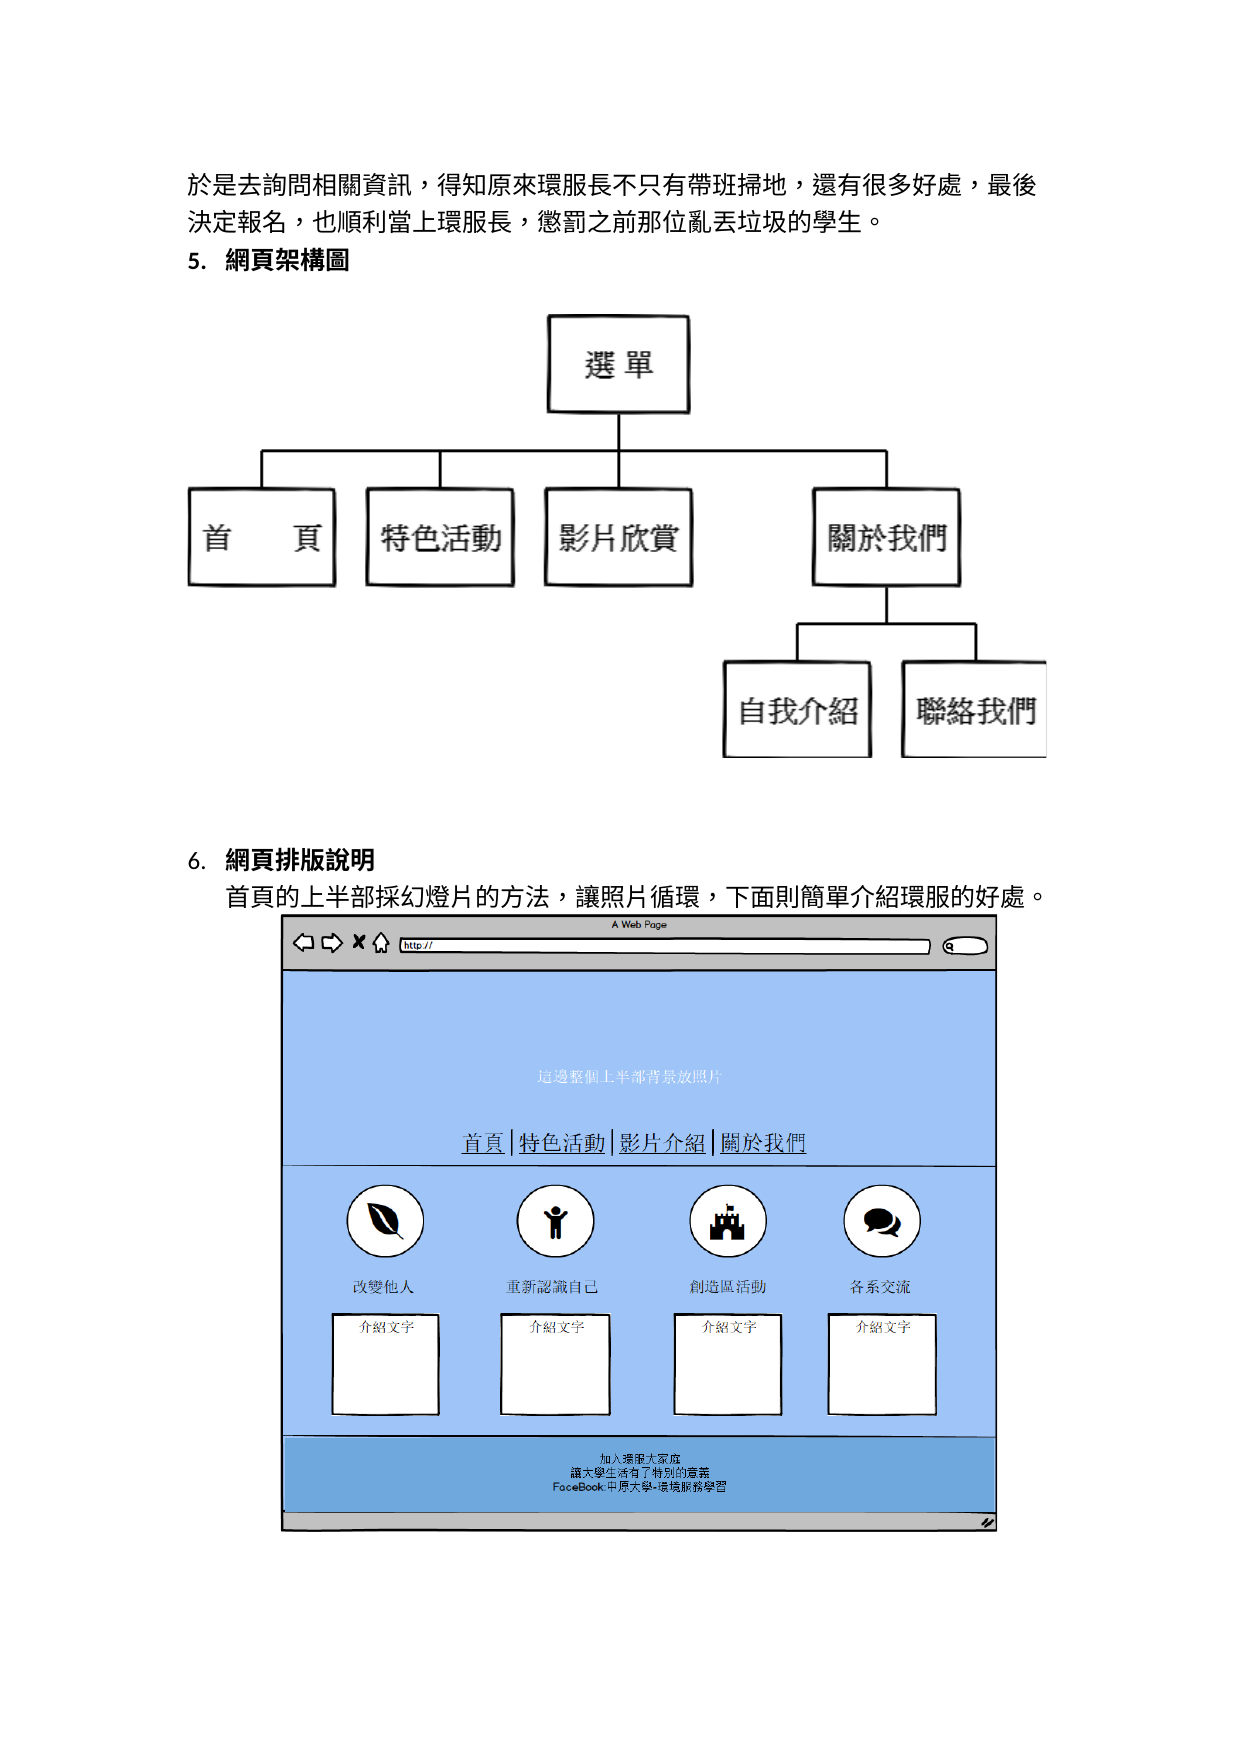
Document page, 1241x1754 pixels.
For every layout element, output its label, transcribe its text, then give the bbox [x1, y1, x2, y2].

text 首頁的上半部採幻燈片的方法，讓照片循環，下面則簡單介紹環服的好處。 [225, 877, 1053, 914]
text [187, 164, 1053, 239]
list 網頁架構圖 [187, 239, 1053, 277]
picture [187, 314, 1046, 758]
picture [280, 914, 998, 1532]
list 網頁排版說明 [187, 839, 1053, 877]
